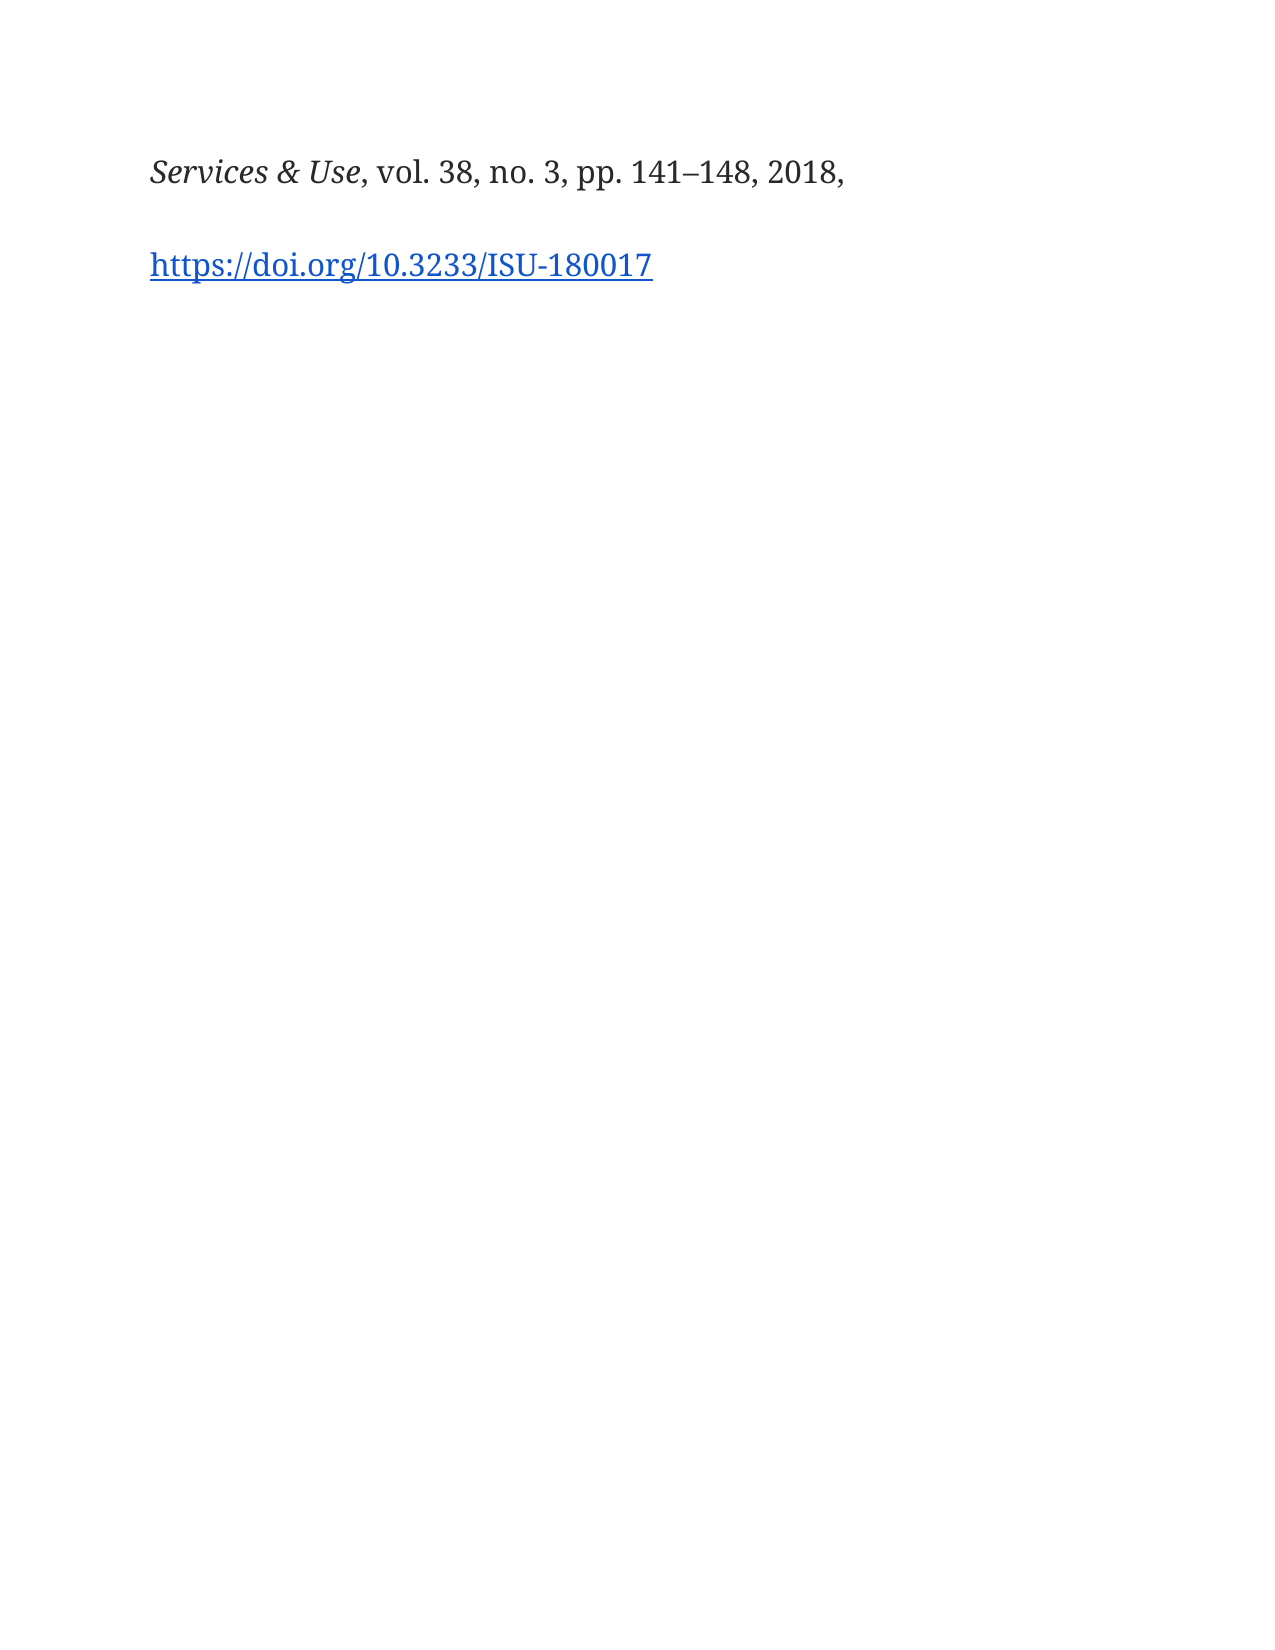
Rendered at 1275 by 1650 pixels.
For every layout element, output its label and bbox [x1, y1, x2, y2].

text [150, 150, 1125, 285]
